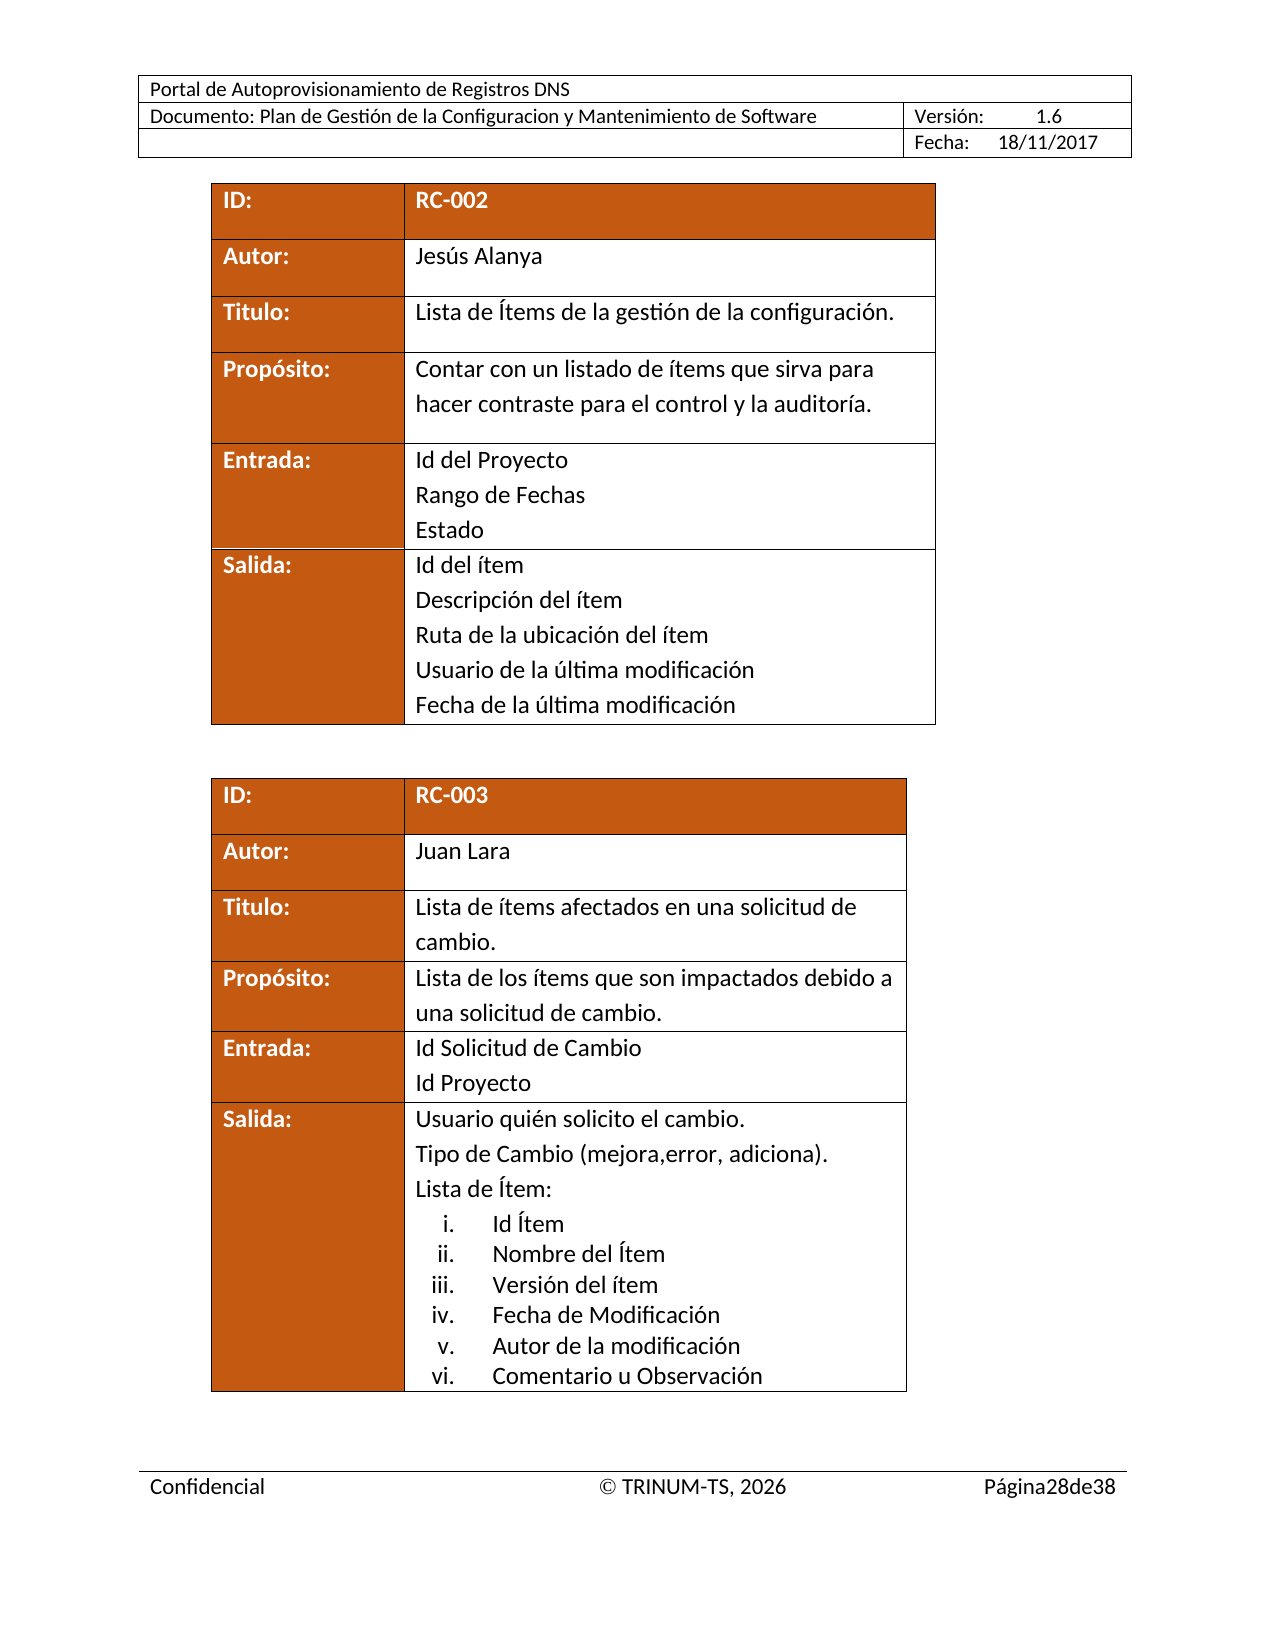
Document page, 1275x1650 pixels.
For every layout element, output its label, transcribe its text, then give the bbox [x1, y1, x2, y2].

table_cell Titulo: [212, 297, 404, 352]
table_header RC-003 [405, 779, 906, 834]
table_cell Titulo: [212, 891, 404, 961]
table_cell Juan Lara [405, 835, 906, 890]
table_cell Id del ítem Descripción del ítem Ruta de la ubicación del ítem Usuario de la última modificación Fecha de la última modificación [405, 550, 935, 724]
table_cell Usuario quién solicito el cambio. Tipo de Cambio (mejora,error, adiciona). Lista de Ítem: Id Ítem Nombre del Ítem Versión del ítem Fecha de Modificación Autor de la modificación Comentario u Observación [405, 1103, 906, 1391]
table_cell Propósito: [212, 962, 404, 1031]
table_cell Lista de Ítems de la gestión de la configuración. [405, 297, 935, 352]
table_cell Salida: [212, 1103, 404, 1391]
table_cell Jesús Alanya [405, 240, 935, 296]
table_header RC-002 [405, 184, 935, 239]
table_cell Lista de ítems afectados en una solicitud de cambio. [405, 891, 906, 961]
table_cell Autor: [212, 240, 404, 296]
table_cell Entrada: [212, 444, 404, 548]
table_header ID: [212, 184, 404, 239]
table_header ID: [212, 779, 404, 834]
table_cell Id Solicitud de Cambio Id Proyecto [405, 1032, 906, 1102]
table_cell Entrada: [212, 1032, 404, 1102]
table_cell Autor: [212, 835, 404, 890]
table_cell Propósito: [212, 353, 404, 443]
table_cell Id del Proyecto Rango de Fechas Estado [405, 444, 935, 548]
table_cell Lista de los ítems que son impactados debido a una solicitud de cambio. [405, 962, 906, 1031]
table_cell Salida: [212, 550, 404, 724]
table_cell Contar con un listado de ítems que sirva para hacer contraste para el control y la auditoría. [405, 353, 935, 443]
